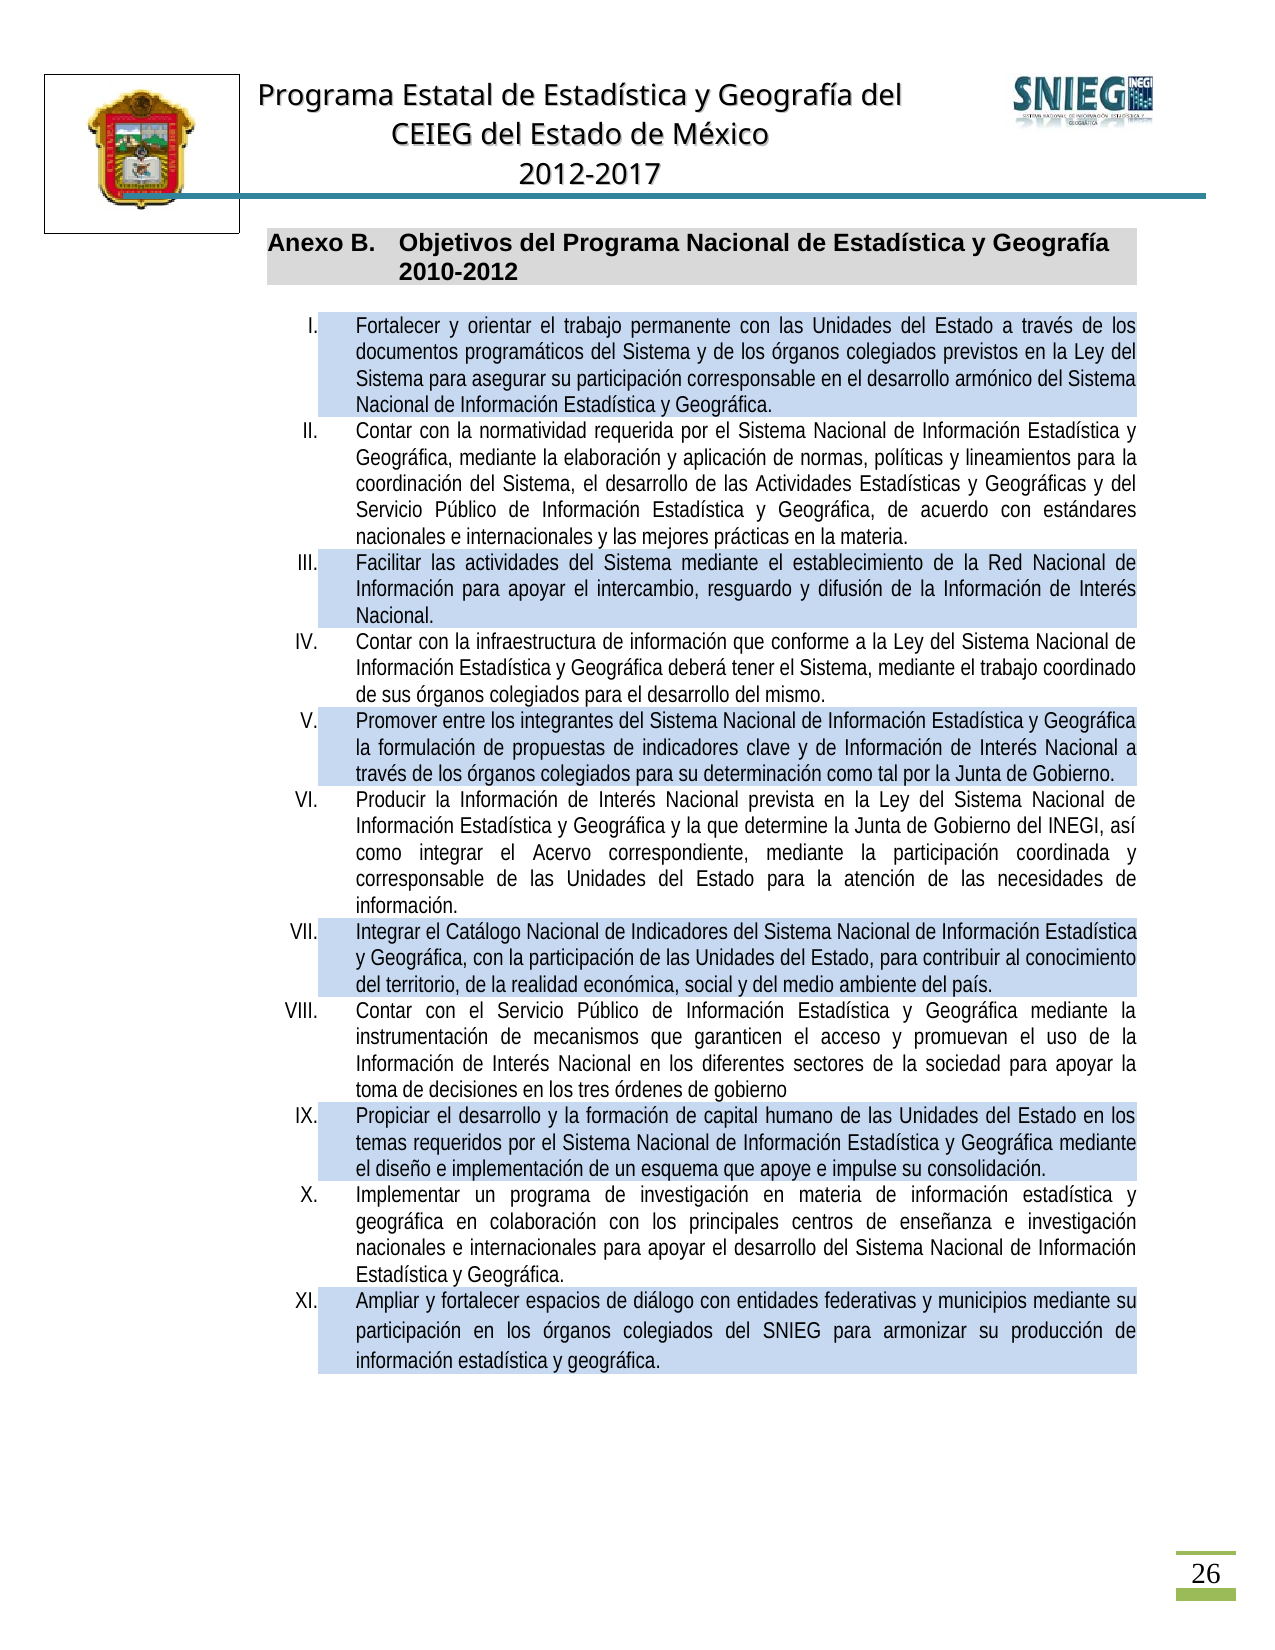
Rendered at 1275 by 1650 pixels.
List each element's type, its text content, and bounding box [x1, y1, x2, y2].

list Facilitar las actividades del Sistema mediante el establecimiento de la Red Nacional de Información para apoyar el intercambio, resguardo y difusión de la Información de Interés Nacional. [318, 549, 1137, 628]
list Implementar un programa de investigación en materia de información estadística y geográfica en colaboración con los principales centros de enseñanza e investigación nacionales e internacionales para apoyar el desarrollo del Sistema Nacional de Información Estadística y Geográfica. [318, 1181, 1137, 1287]
list Promover entre los integrantes del Sistema Nacional de Información Estadística y Geográfica la formulación de propuestas de indicadores clave y de Información de Interés Nacional a través de los órganos colegiados para su determinación como tal por la Junta de Gobierno. [318, 707, 1137, 786]
list Fortalecer y orientar el trabajo permanente con las Unidades del Estado a través de los documentos programáticos del Sistema y de los órganos colegiados previstos en la Ley del Sistema para asegurar su participación corresponsable en el desarrollo armónico del Sistema Nacional de Información Estadística y Geográfica. [318, 312, 1137, 417]
list Integrar el Catálogo Nacional de Indicadores del Sistema Nacional de Información Estadística y Geográfica, con la participación de las Unidades del Estado, para contribuir al conocimiento del territorio, de la realidad económica, social y del medio ambiente del país. [318, 918, 1137, 997]
picture [991, 73, 1169, 133]
picture [80, 81, 203, 225]
list Contar con la infraestructura de información que conforme a la Ley del Sistema Nacional de Información Estadística y Geográfica deberá tener el Sistema, mediante el trabajo coordinado de sus órganos colegiados para el desarrollo del mismo. [318, 628, 1137, 707]
list Anexo B. Objetivos del Programa Nacional de Estadística y Geografía 2010-2012 [267, 228, 1137, 285]
list Propiciar el desarrollo y la formación de capital humano de las Unidades del Estado en los temas requeridos por el Sistema Nacional de Información Estadística y Geográfica mediante el diseño e implementación de un esquema que apoye e impulse su consolidación. [318, 1102, 1137, 1181]
list Contar con el Servicio Público de Información Estadística y Geográfica mediante la instrumentación de mecanismos que garanticen el acceso y promuevan el uso de la Información de Interés Nacional en los diferentes sectores de la sociedad para apoyar la toma de decisiones en los tres órdenes de gobierno [318, 997, 1137, 1102]
list Producir la Información de Interés Nacional prevista en la Ley del Sistema Nacional de Información Estadística y Geográfica y la que determine la Junta de Gobierno del INEGI, así como integrar el Acervo correspondiente, mediante la participación coordinada y corresponsable de las Unidades del Estado para la atención de las necesidades de información. [318, 786, 1137, 918]
list Contar con la normatividad requerida por el Sistema Nacional de Información Estadística y Geográfica, mediante la elaboración y aplicación de normas, políticas y lineamientos para la coordinación del Sistema, el desarrollo de las Actividades Estadísticas y Geográficas y del Servicio Público de Información Estadística y Geográfica, de acuerdo con estándares nacionales e internacionales y las mejores prácticas en la materia. [318, 417, 1137, 549]
list Ampliar y fortalecer espacios de diálogo con entidades federativas y municipios mediante su participación en los órganos colegiados del SNIEG para armonizar su producción de información estadística y geográfica. [318, 1287, 1137, 1374]
